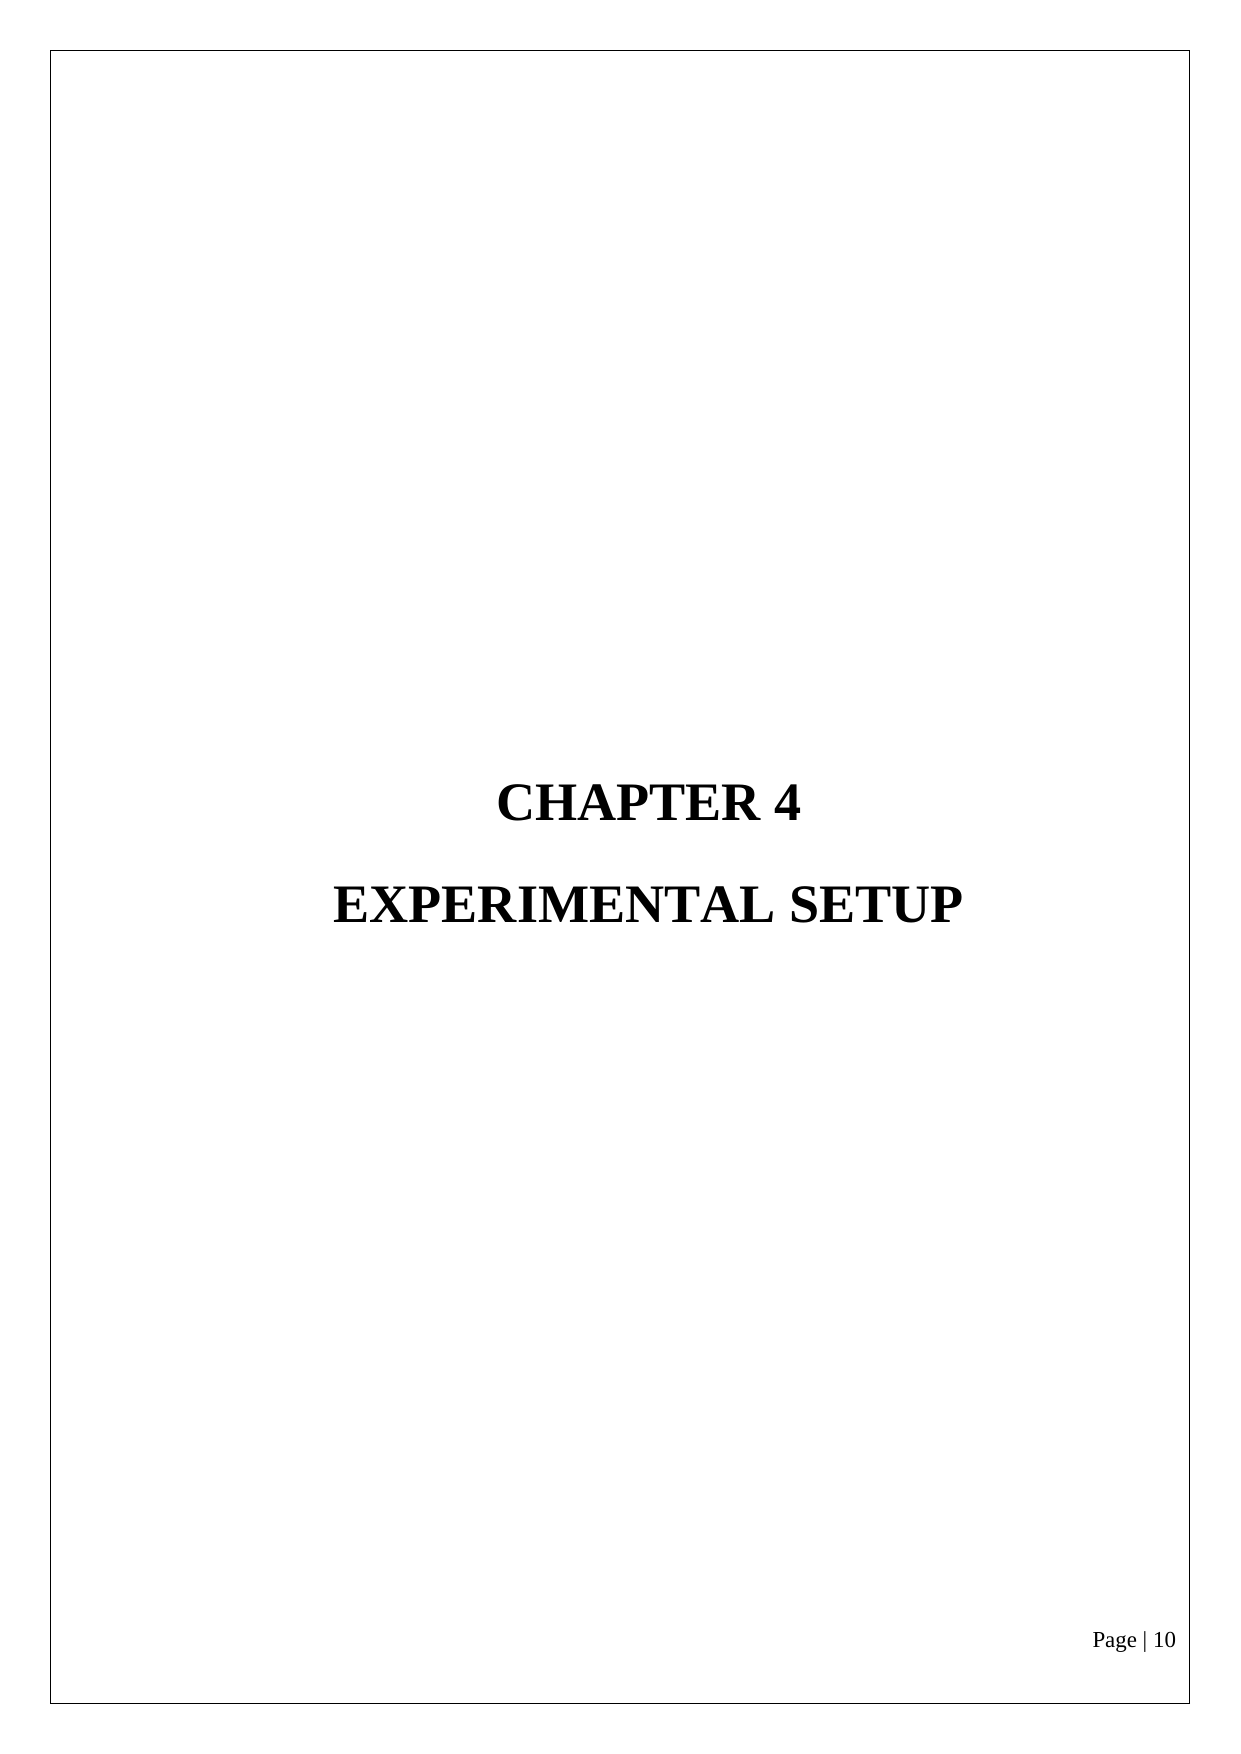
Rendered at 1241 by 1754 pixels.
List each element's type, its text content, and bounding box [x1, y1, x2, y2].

subtitle EXPERIMENTAL SETUP [139, 872, 1158, 934]
subtitle CHAPTER 4 [139, 770, 1158, 832]
